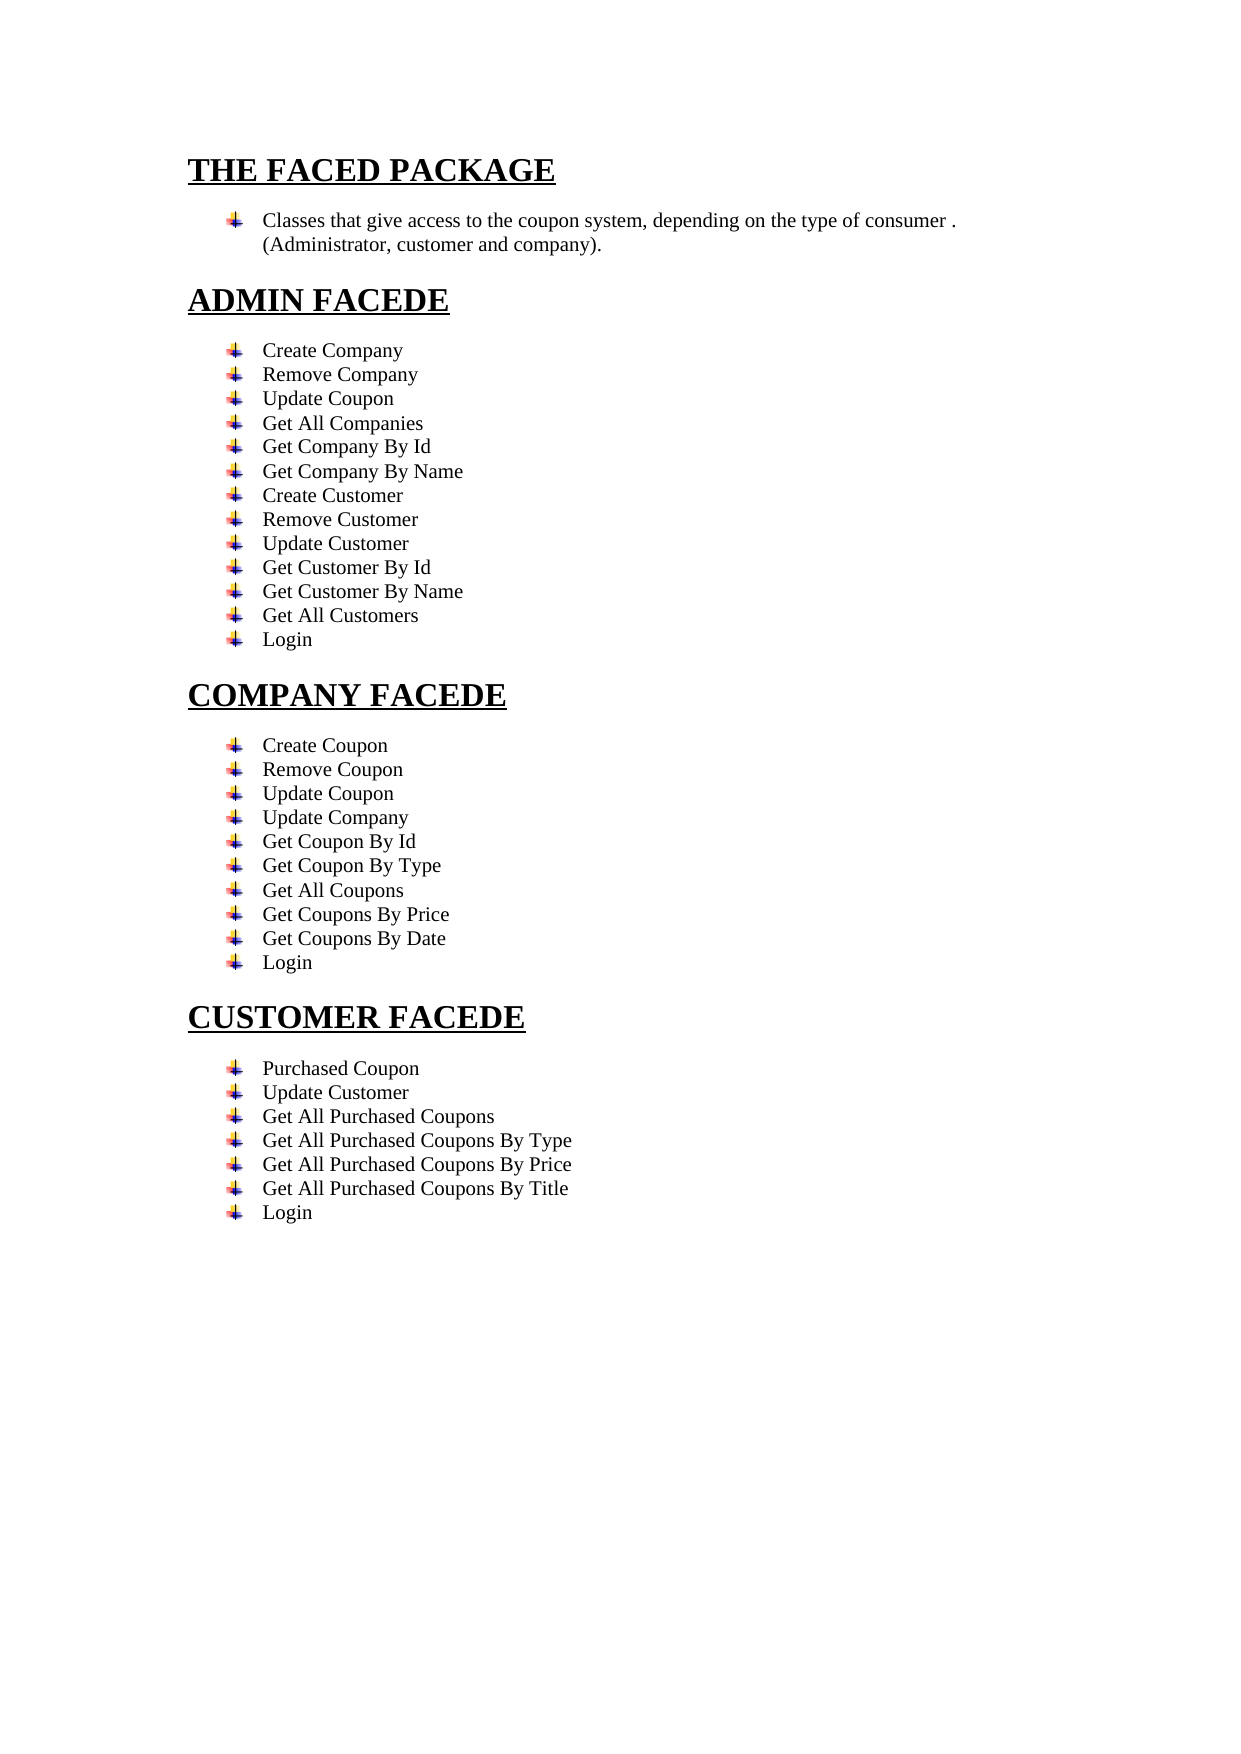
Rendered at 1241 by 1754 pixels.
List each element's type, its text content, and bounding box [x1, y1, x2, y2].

list Get Company By Name [225, 458, 1053, 483]
list Get Customer By Id [225, 555, 1053, 579]
list Get Coupon By Id [225, 829, 1053, 853]
list Update Coupon [225, 781, 1053, 805]
picture [226, 210, 243, 228]
list Create Company [225, 338, 1053, 362]
picture [226, 1106, 243, 1124]
list Login [225, 627, 1053, 651]
picture [226, 557, 243, 575]
picture [226, 832, 243, 849]
text ADMIN FACEDE [187, 280, 1053, 318]
text CUSTOMER FACEDE [187, 998, 1053, 1036]
picture [226, 605, 243, 623]
list Get All Customers [225, 603, 1053, 627]
list Update Coupon [225, 386, 1053, 410]
list Get All Purchased Coupons [225, 1104, 1053, 1128]
list Get All Purchased Coupons By Title [225, 1176, 1053, 1200]
list Purchased Coupon [225, 1056, 1053, 1080]
list Get Coupons By Date [225, 926, 1053, 950]
picture [226, 629, 243, 647]
list Create Customer [225, 483, 1053, 507]
picture [226, 413, 243, 430]
list Get All Companies [225, 410, 1053, 434]
picture [226, 1130, 243, 1148]
picture [226, 581, 243, 599]
text THE FACED PACKAGE [187, 150, 1053, 188]
picture [226, 1203, 243, 1220]
picture [226, 1082, 243, 1100]
picture [226, 533, 243, 551]
list Login [225, 1200, 1053, 1224]
list Update Customer [225, 1080, 1053, 1104]
picture [226, 485, 243, 502]
picture [226, 784, 243, 801]
list Get Company By Id [225, 434, 1053, 458]
list Login [225, 950, 1053, 974]
list Classes that give access to the coupon system, depending on the type of consumer . (Administrator, customer and company). [225, 208, 1053, 256]
picture [226, 341, 243, 358]
list Remove Coupon [225, 757, 1053, 781]
picture [226, 1058, 243, 1076]
list Get Coupon By Type [225, 853, 1053, 877]
list Get All Purchased Coupons By Type [225, 1128, 1053, 1152]
list Create Coupon [225, 733, 1053, 757]
picture [226, 856, 243, 873]
list Get All Purchased Coupons By Price [225, 1152, 1053, 1176]
list Update Customer [225, 531, 1053, 555]
list Get All Coupons [225, 877, 1053, 902]
picture [226, 389, 243, 406]
picture [226, 808, 243, 825]
picture [226, 437, 243, 454]
picture [226, 880, 243, 897]
picture [226, 952, 243, 970]
picture [226, 509, 243, 527]
list Get Customer By Name [225, 579, 1053, 603]
picture [226, 928, 243, 946]
list Get Coupons By Price [225, 902, 1053, 926]
list Remove Company [225, 362, 1053, 386]
picture [226, 461, 243, 479]
picture [226, 904, 243, 921]
picture [226, 736, 243, 753]
picture [226, 1179, 243, 1196]
list Remove Customer [225, 507, 1053, 531]
picture [226, 365, 243, 382]
list Update Company [225, 805, 1053, 829]
picture [226, 1155, 243, 1172]
picture [226, 760, 243, 777]
text COMPANY FACEDE [187, 675, 1053, 713]
